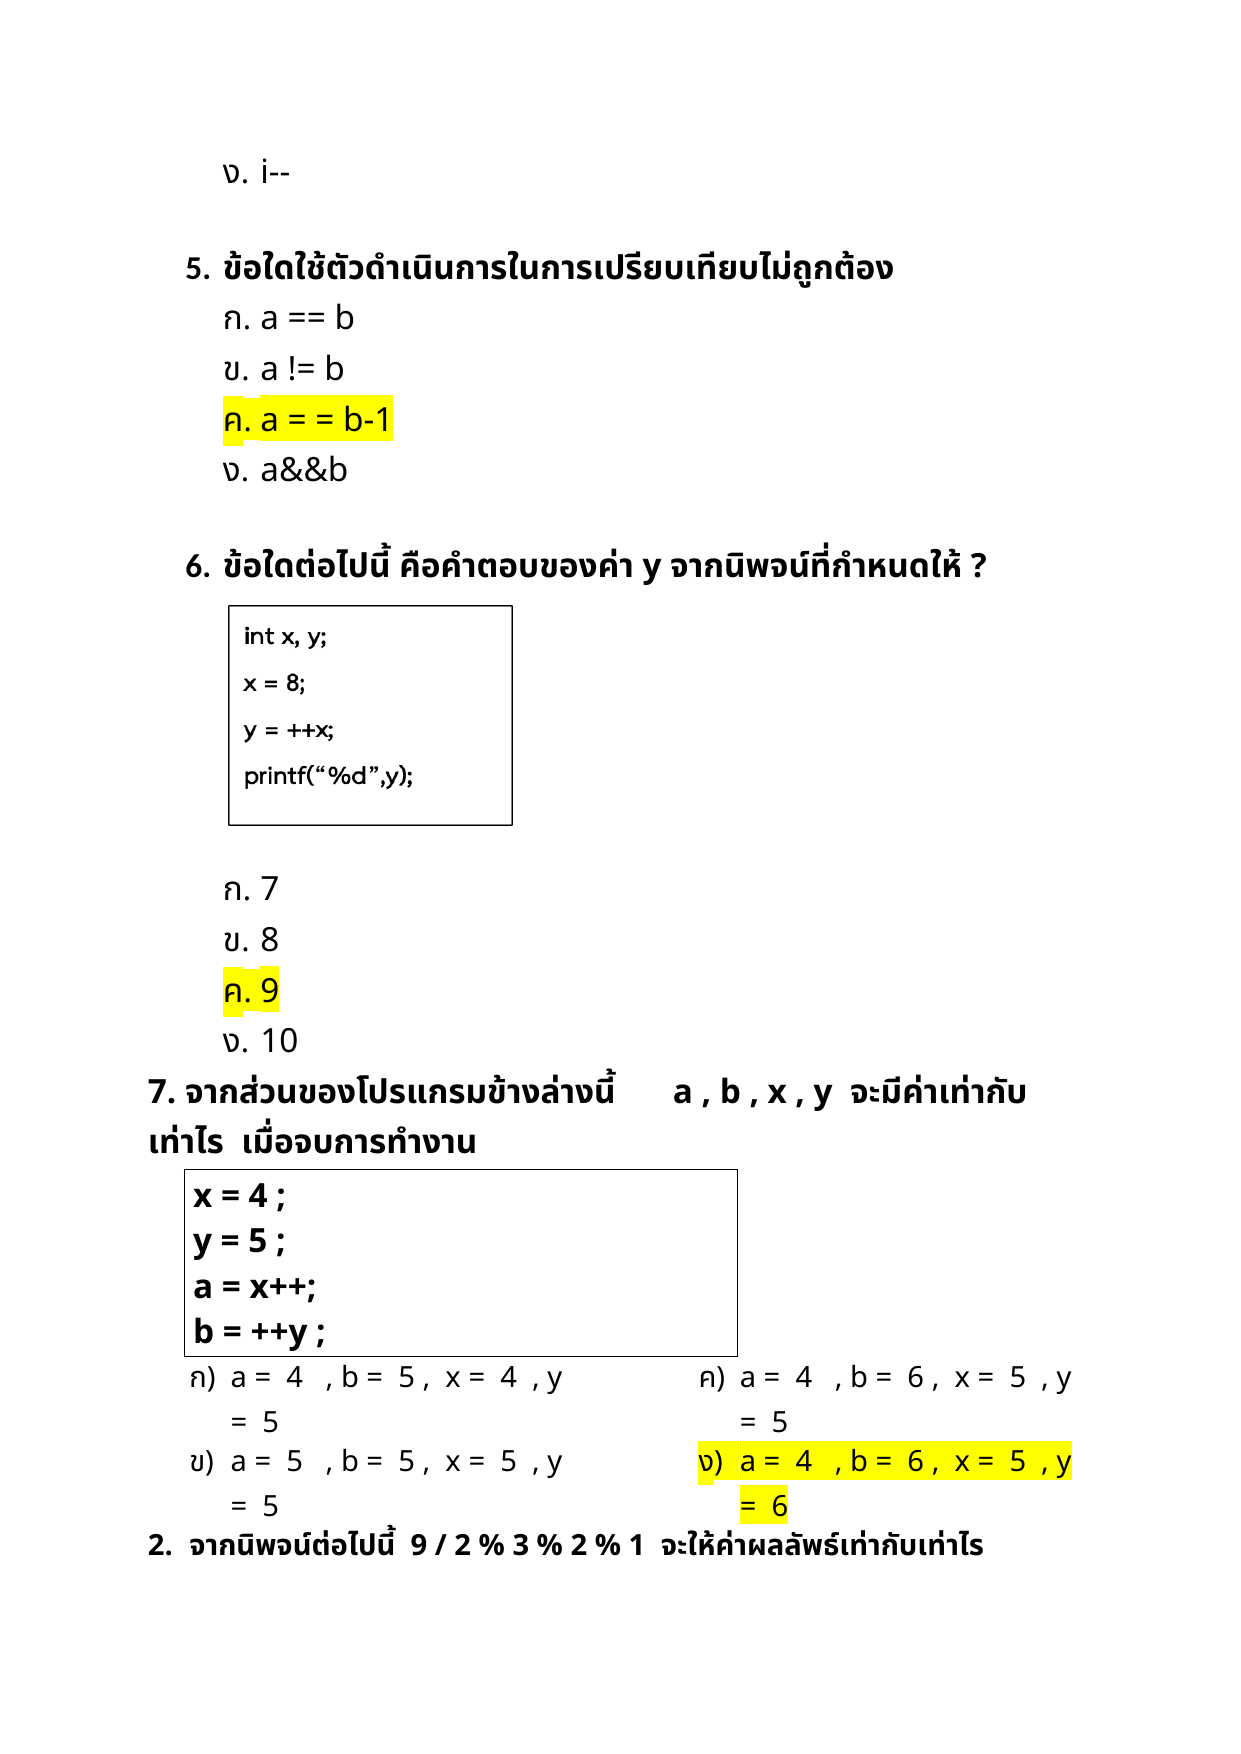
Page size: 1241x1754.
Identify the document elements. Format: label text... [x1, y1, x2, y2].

list 7 [223, 865, 1092, 916]
text x = 4 ; [185, 1170, 737, 1214]
text y = 5 ; [185, 1214, 737, 1259]
list a != b [223, 345, 1092, 395]
list a = 5 , b = 5 , x = 5 , y = 5 [189, 1441, 583, 1524]
picture [216, 593, 517, 833]
text b = ++y ; [185, 1305, 737, 1356]
list a = = b-1 [243, 395, 1092, 446]
list a&&b [223, 446, 1092, 497]
list a = 4 , b = 5 , x = 4 , y = 5 [189, 1357, 583, 1441]
list 10 [223, 1017, 1092, 1068]
list a = 4 , b = 6 , x = 5 , y = 5 [698, 1357, 1092, 1441]
list 8 [223, 916, 1092, 966]
list 9 [243, 966, 1092, 1017]
list จากนิพจน์ต่อไปนี้ 9 / 2 % 3 % 2 % 1 จะให้ค่าผลลัพธ์เท่ากับเท่าไร [148, 1524, 1092, 1569]
list a == b [223, 294, 1092, 345]
text a = x++; [185, 1259, 737, 1305]
list i-- [223, 148, 1092, 198]
list ข้อใดใช้ตัวดำเนินการในการเปรียบเทียบไม่ถูกต้อง [185, 244, 1092, 294]
list a = 4 , b = 6 , x = 5 , y = 6 [698, 1441, 1092, 1524]
list ข้อใดต่อไปนี้ คือคำตอบของค่า y จากนิพจน์ที่กำหนดให้ ? [185, 542, 1092, 593]
text 7. จากส่วนของโปรแกรมข้างล่างนี้ a , b , x , y จะมีค่าเท่ากับเท่าไร เมื่อจบการทำงาน [148, 1068, 1092, 1169]
